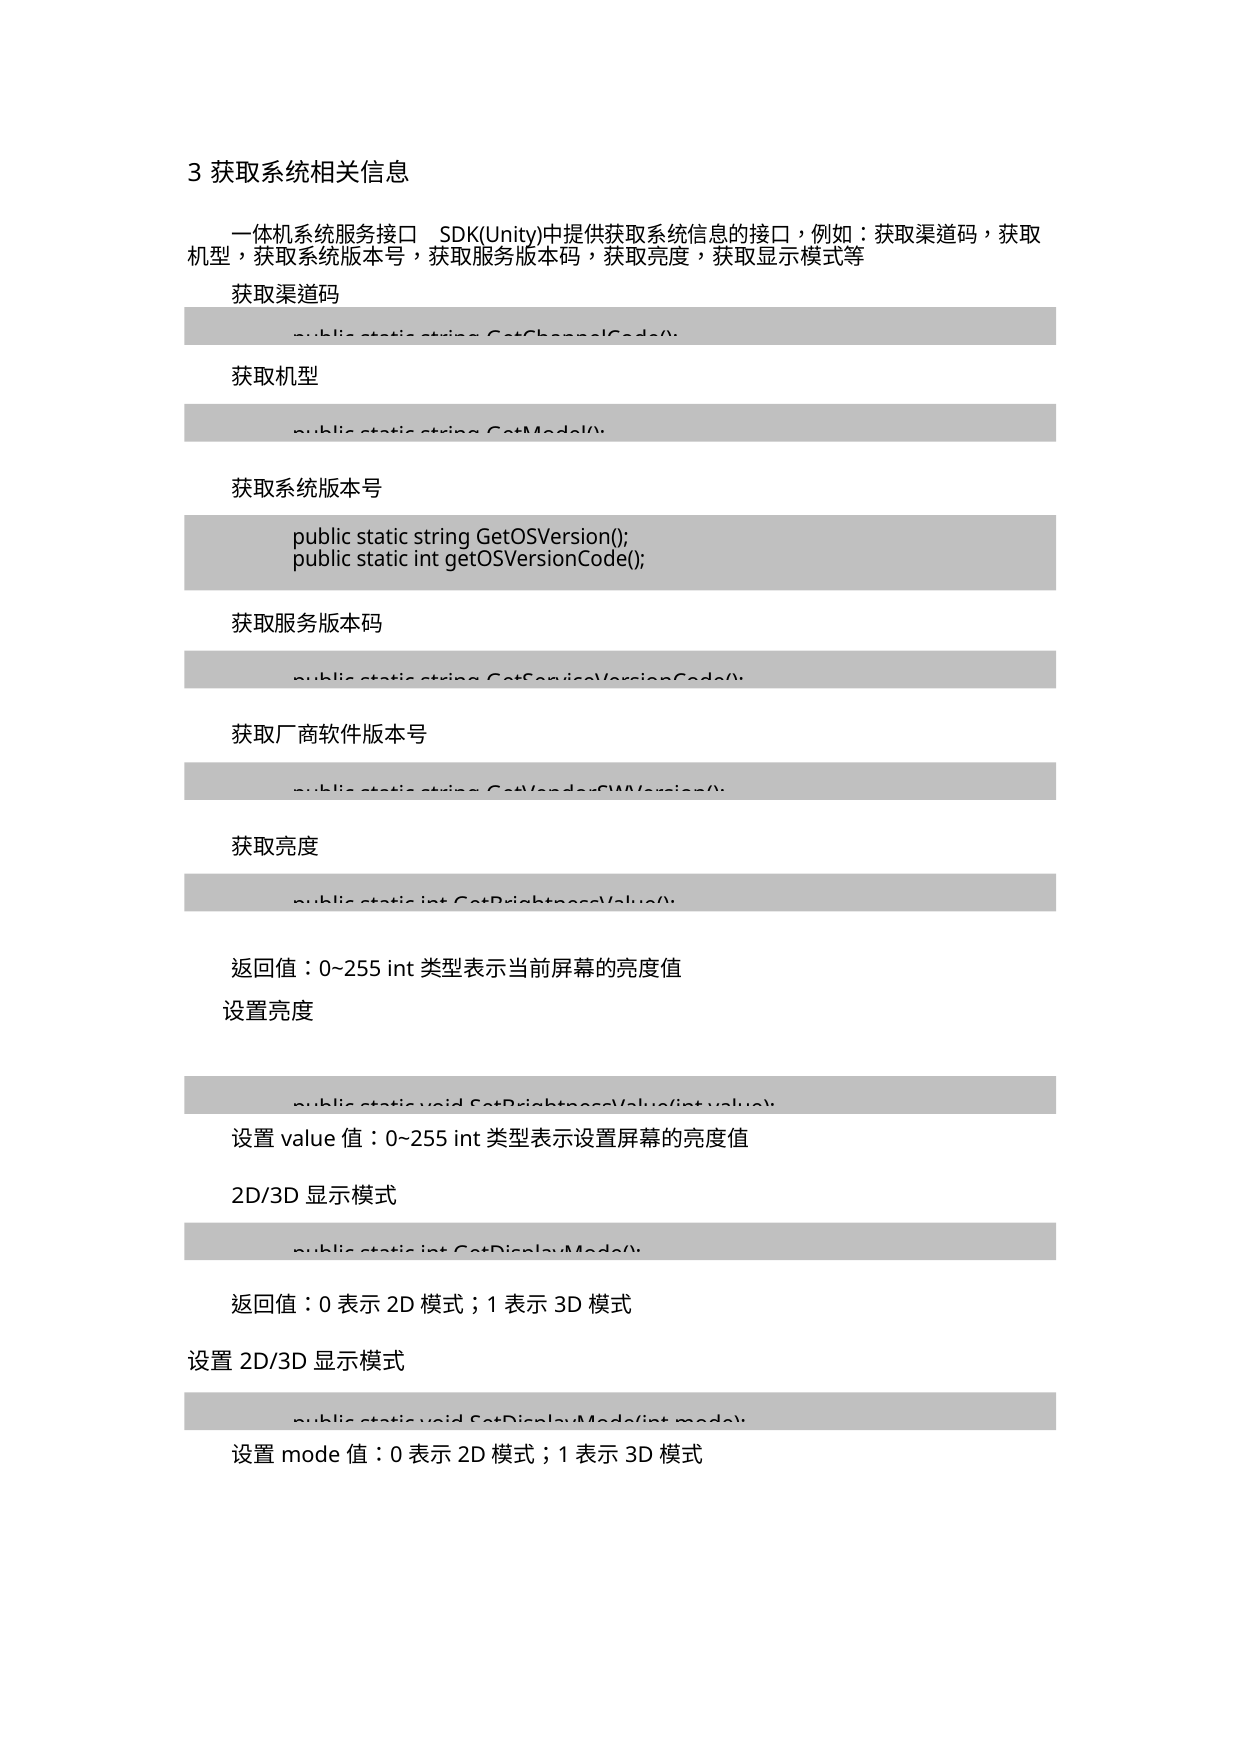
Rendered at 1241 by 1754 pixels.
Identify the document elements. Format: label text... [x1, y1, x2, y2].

subtitle 设置亮度 [222, 984, 1165, 1028]
text 获取渠道码 [231, 271, 1165, 311]
text 返回值：0 表示 2D 模式；1 表示 3D 模式 [231, 1289, 1165, 1319]
text 设置 value 值：0~255 int 类型表示设置屏幕的亮度值 [231, 1069, 1165, 1154]
text 获取服务版本码 [231, 608, 1165, 638]
text 获取机型 [231, 361, 1165, 391]
text 返回值：0~255 int 类型表示当前屏幕的亮度值 [231, 943, 1165, 984]
subtitle 设置 2D/3D 显示模式 [187, 1344, 1165, 1376]
subtitle 获取系统相关信息 [187, 144, 1165, 191]
text 2D/3D 显示模式 [231, 1180, 1165, 1209]
text 获取系统版本号 [231, 472, 1165, 502]
text 设置 mode 值：0 表示 2D 模式；1 表示 3D 模式 [231, 1385, 1165, 1470]
text 获取亮度 [231, 831, 1165, 861]
text 获取厂商软件版本号 [231, 719, 1165, 749]
text 一体机系统服务接口 SDK(Unity)中提供获取系统信息的接口，例如：获取渠道码，获取机型，获取系统版本号，获取服务版本码，获取亮度，获取显示模式等 [187, 223, 1057, 271]
